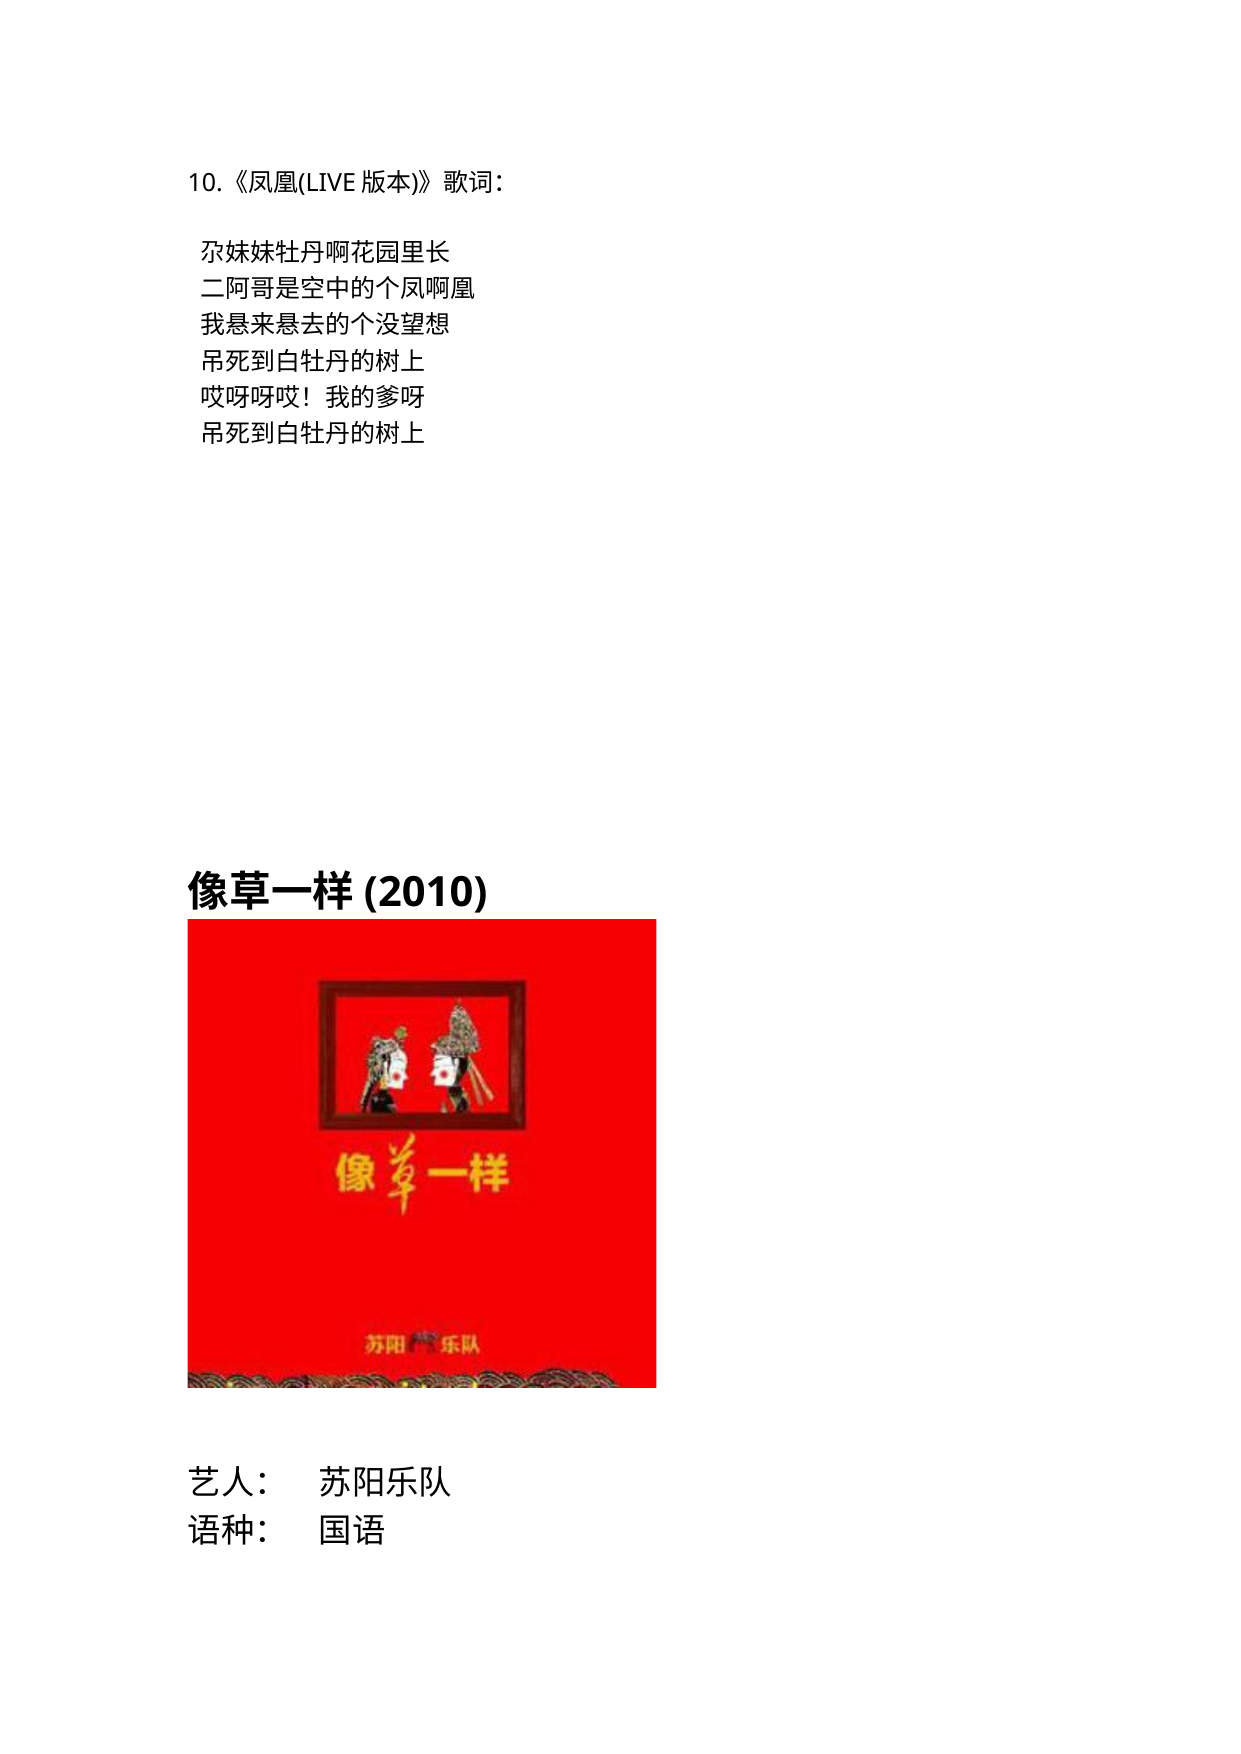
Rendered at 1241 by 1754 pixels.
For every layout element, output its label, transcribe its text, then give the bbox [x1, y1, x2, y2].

text 语种： 国语 [187, 1504, 1053, 1552]
text 二阿哥是空中的个凤啊凰 [187, 268, 1053, 305]
subtitle 像草一样 (2010) [187, 858, 1053, 919]
text 艺人： 苏阳乐队 [187, 1456, 1053, 1504]
picture [187, 919, 657, 1388]
text 吊死到白牡丹的树上 [187, 341, 1053, 377]
text 吊死到白牡丹的树上 [187, 413, 1053, 450]
text 我悬来悬去的个没望想 [187, 305, 1053, 341]
text 哎呀呀哎！我的爹呀 [187, 377, 1053, 413]
text 尕妹妹牡丹啊花园里长 [187, 232, 1053, 268]
text 10.《凤凰(LIVE版本)》歌词： [187, 162, 1053, 198]
